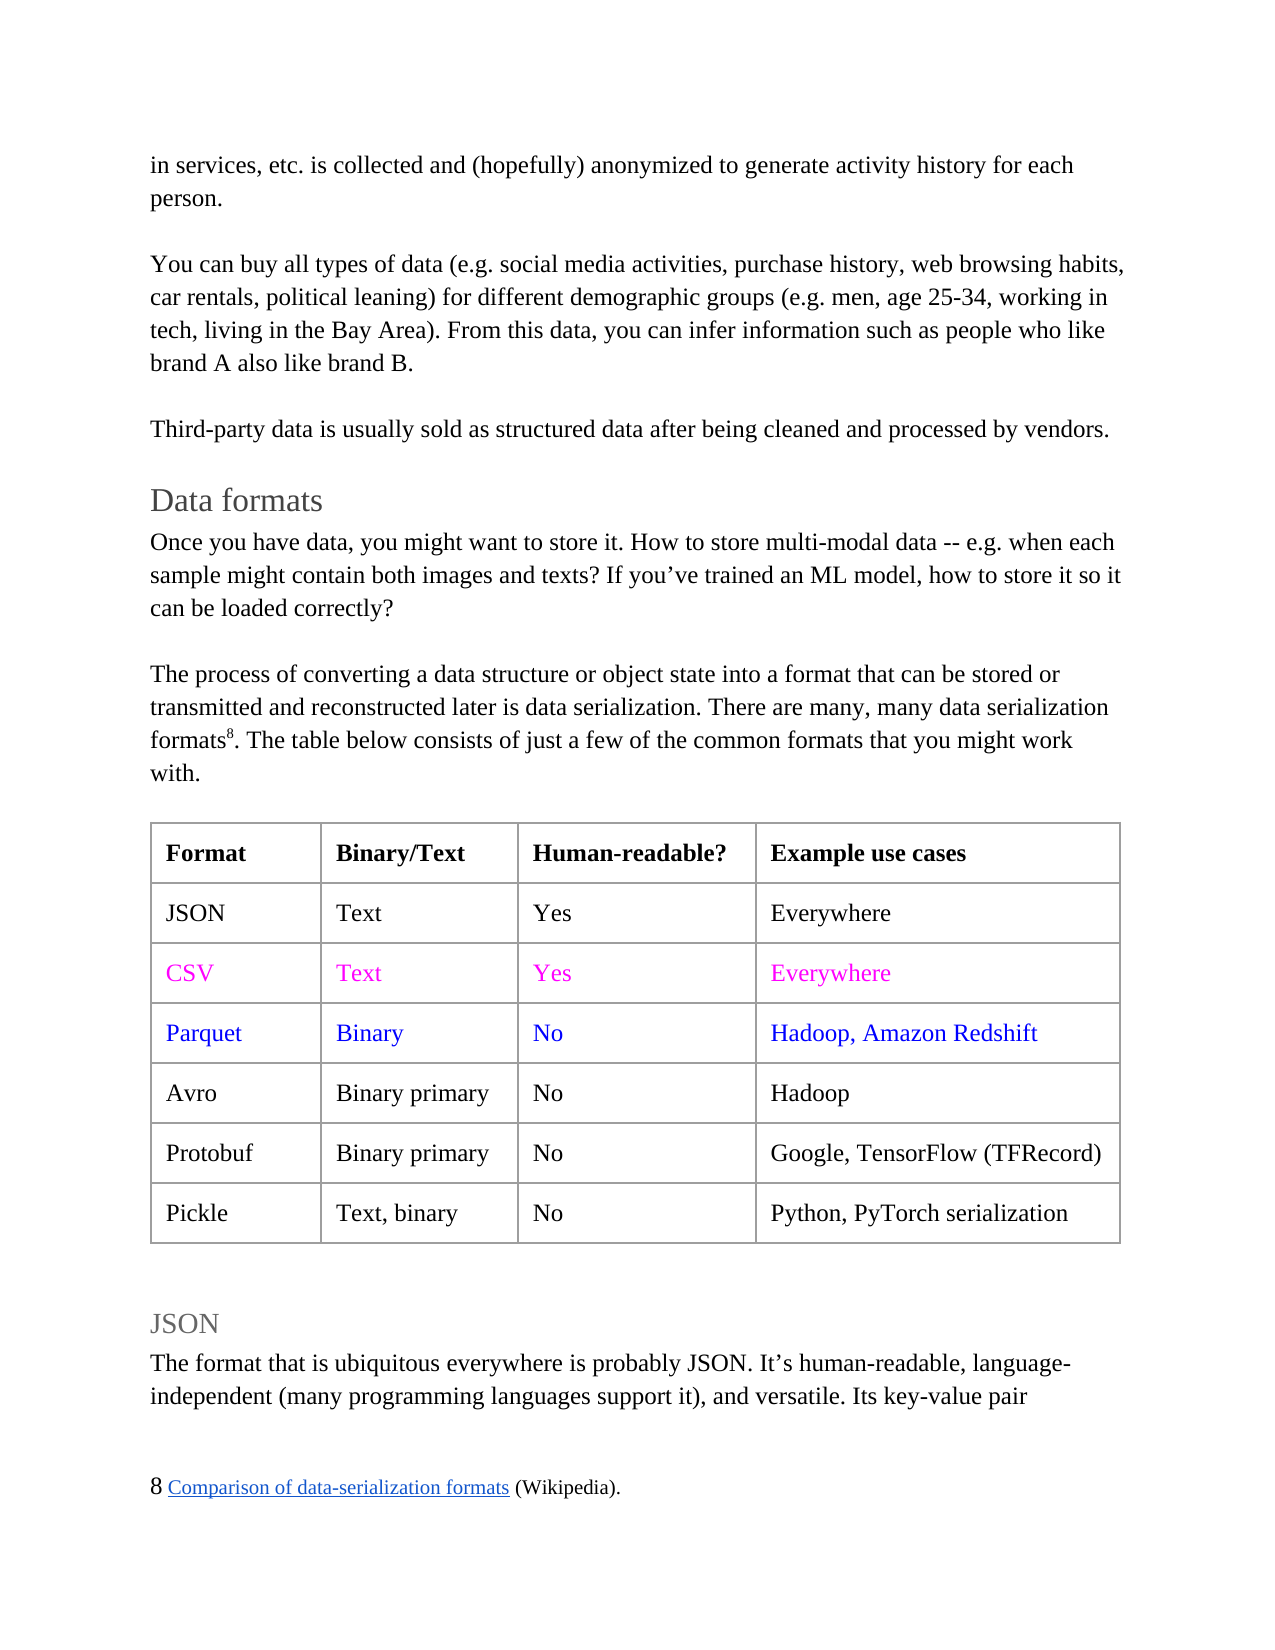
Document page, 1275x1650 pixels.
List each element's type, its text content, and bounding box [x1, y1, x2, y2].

table_cell Hadoop [757, 1064, 1119, 1122]
text Once you have data, you might want to store it. How to store multi-modal data -- e.g. when each sample might contain both images and texts? If you’ve trained an ML model, how to store it so it can be loaded correctly? [150, 527, 1125, 622]
text You can buy all types of data (e.g. social media activities, purchase history, web browsing habits, car rentals, political leaning) for different demographic groups (e.g. men, age 25-34, working in tech, living in the Bay Area). From this data, you can infer information such as people who like brand A also like brand B. [150, 249, 1125, 377]
table_cell Hadoop, Amazon Redshift [757, 1004, 1119, 1062]
table_cell Python, PyTorch serialization [757, 1184, 1119, 1242]
table_cell Protobuf [152, 1124, 320, 1182]
table_cell Binary [322, 1004, 517, 1062]
table_cell No [519, 1064, 755, 1122]
table_cell No [519, 1184, 755, 1242]
table_cell Parquet [152, 1004, 320, 1062]
table_cell Binary primary [322, 1064, 517, 1122]
table_cell Binary primary [322, 1124, 517, 1182]
table_cell Everywhere [757, 944, 1119, 1002]
table_cell Yes [519, 944, 755, 1002]
table_cell Pickle [152, 1184, 320, 1242]
text The process of converting a data structure or object state into a format that can be stored or transmitted and reconstructed later is data serialization. There are many, many data serialization formats. The table below consists of just a few of the common formats that you might work with. [150, 659, 1125, 787]
text Third-party data is usually sold as structured data after being cleaned and processed by vendors. [150, 414, 1125, 443]
table_cell No [519, 1004, 755, 1062]
table_cell Text [322, 944, 517, 1002]
table_header Format [152, 824, 320, 882]
table_cell Everywhere [757, 884, 1119, 942]
table_cell Yes [519, 884, 755, 942]
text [150, 1348, 1125, 1409]
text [150, 150, 1125, 212]
table_header Example use cases [757, 824, 1119, 882]
table_cell CSV [152, 944, 320, 1002]
table_cell No [519, 1124, 755, 1182]
table_cell Google, TensorFlow (TFRecord) [757, 1124, 1119, 1182]
table_cell Avro [152, 1064, 320, 1122]
subtitle Data formats [150, 481, 1125, 519]
table_cell Text, binary [322, 1184, 517, 1242]
table_header Binary/Text [322, 824, 517, 882]
subtitle JSON [150, 1306, 1125, 1339]
table_cell Text [322, 884, 517, 942]
table_cell JSON [152, 884, 320, 942]
table_header Human-readable? [519, 824, 755, 882]
